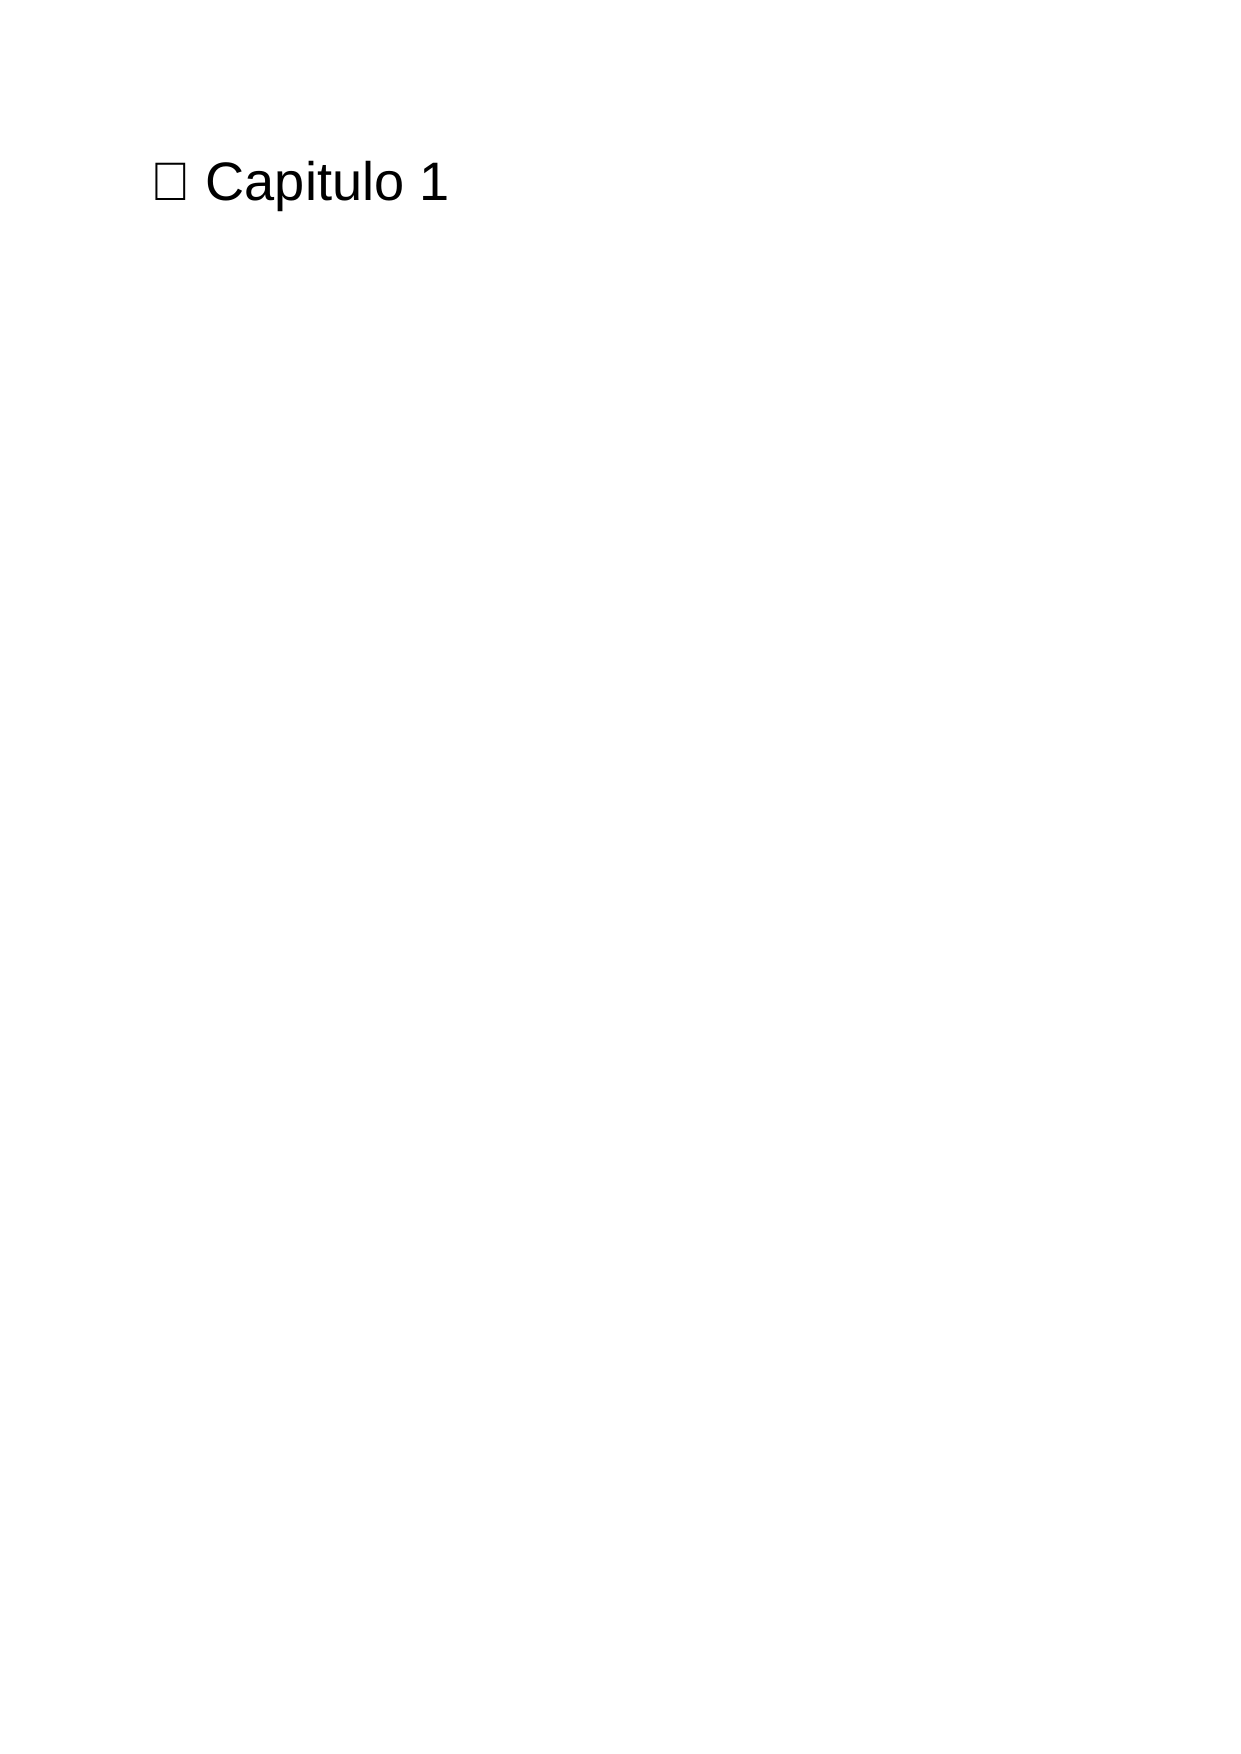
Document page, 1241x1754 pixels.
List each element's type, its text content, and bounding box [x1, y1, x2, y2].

title 🧾 Capitulo 1 [150, 150, 1090, 212]
